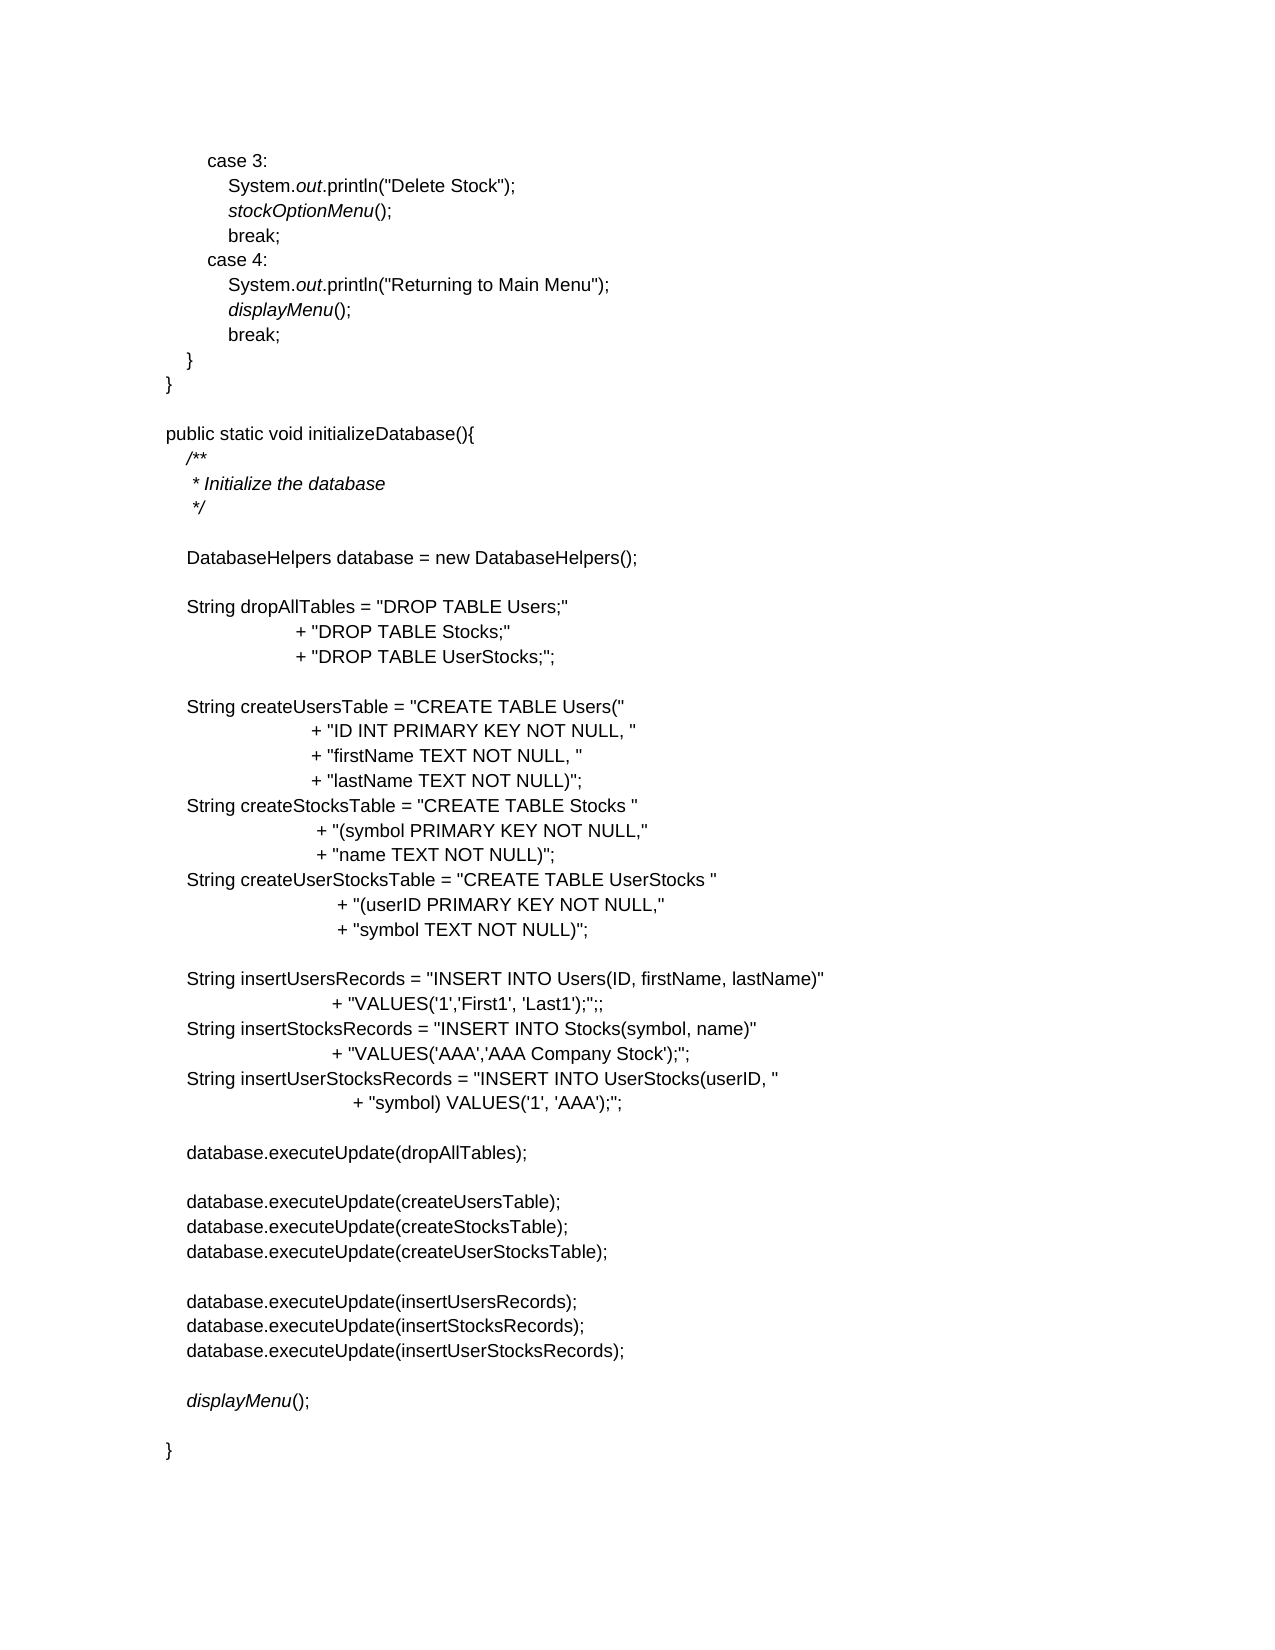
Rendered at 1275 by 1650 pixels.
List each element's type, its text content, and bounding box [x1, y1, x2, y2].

text break; [150, 224, 1125, 246]
text case 4: [150, 249, 1125, 271]
text + "lastName TEXT NOT NULL)"; [150, 770, 1125, 791]
text public static void initializeDatabase(){ [150, 423, 1125, 444]
text System.out.println("Returning to Main Menu"); [150, 274, 1125, 296]
text database.executeUpdate(insertStocksRecords); [150, 1315, 1125, 1337]
text DatabaseHelpers database = new DatabaseHelpers(); [150, 547, 1125, 568]
text + "firstName TEXT NOT NULL, " [150, 745, 1125, 767]
text * Initialize the database [150, 472, 1125, 494]
text String createUserStocksTable = "CREATE TABLE UserStocks " [150, 869, 1125, 891]
text + "(symbol PRIMARY KEY NOT NULL," [150, 819, 1125, 841]
text String insertUsersRecords = "INSERT INTO Users(ID, firstName, lastName)" [150, 968, 1125, 990]
text String createStocksTable = "CREATE TABLE Stocks " [150, 794, 1125, 816]
text database.executeUpdate(insertUserStocksRecords); [150, 1340, 1125, 1362]
text } [150, 348, 1125, 370]
text + "(userID PRIMARY KEY NOT NULL," [150, 894, 1125, 915]
text + "name TEXT NOT NULL)"; [150, 844, 1125, 866]
text database.executeUpdate(dropAllTables); [150, 1142, 1125, 1163]
text String dropAllTables = "DROP TABLE Users;" [150, 596, 1125, 618]
text case 3: [150, 150, 1125, 172]
text + "symbol) VALUES('1', 'AAA');"; [150, 1092, 1125, 1114]
text + "DROP TABLE UserStocks;"; [150, 646, 1125, 667]
text database.executeUpdate(createStocksTable); [150, 1216, 1125, 1238]
text + "VALUES('1','First1', 'Last1');";; [150, 993, 1125, 1014]
text String createUsersTable = "CREATE TABLE Users(" [150, 695, 1125, 717]
text break; [150, 323, 1125, 345]
text + "ID INT PRIMARY KEY NOT NULL, " [150, 720, 1125, 742]
text String insertUserStocksRecords = "INSERT INTO UserStocks(userID, " [150, 1067, 1125, 1089]
text /** [150, 447, 1125, 469]
text database.executeUpdate(createUsersTable); [150, 1191, 1125, 1213]
text } [150, 1439, 1125, 1461]
text database.executeUpdate(createUserStocksTable); [150, 1241, 1125, 1262]
text + "DROP TABLE Stocks;" [150, 621, 1125, 643]
text displayMenu(); [150, 1389, 1125, 1411]
text } [150, 373, 1125, 395]
text System.out.println("Delete Stock"); [150, 175, 1125, 196]
text + "symbol TEXT NOT NULL)"; [150, 918, 1125, 940]
text database.executeUpdate(insertUsersRecords); [150, 1290, 1125, 1312]
text */ [150, 497, 1125, 519]
text String insertStocksRecords = "INSERT INTO Stocks(symbol, name)" [150, 1018, 1125, 1039]
text + "VALUES('AAA','AAA Company Stock');"; [150, 1042, 1125, 1064]
text stockOptionMenu(); [150, 199, 1125, 221]
text displayMenu(); [150, 299, 1125, 320]
